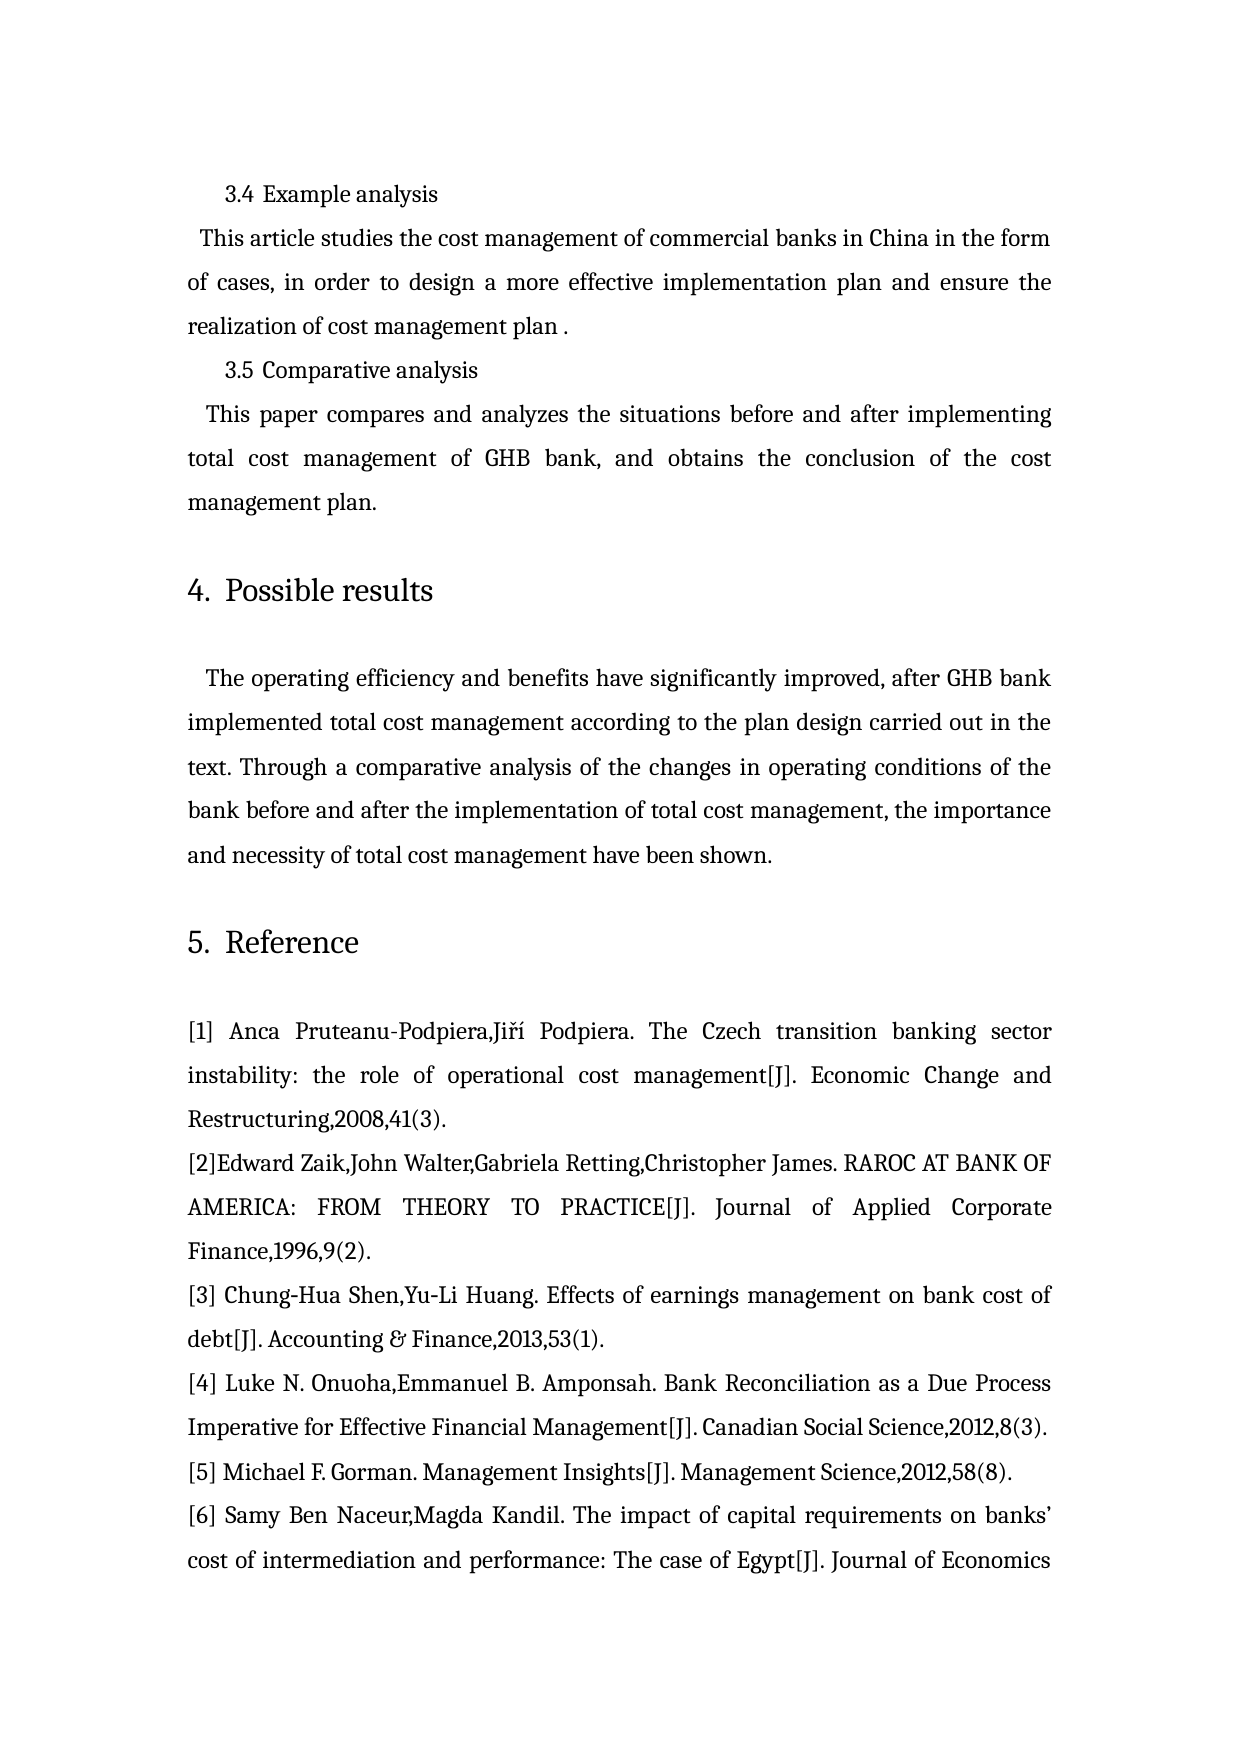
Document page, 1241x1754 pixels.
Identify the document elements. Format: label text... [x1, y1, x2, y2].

text [3] Chung‐Hua Shen,Yu‐Li Huang. Effects of earnings management on bank cost of debt[J]. Accounting & Finance,2013,53(1). [187, 1273, 1053, 1362]
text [187, 1494, 1053, 1582]
text [5] Michael F. Gorman. Management Insights[J]. Management Science,2012,58(8). [187, 1450, 1053, 1494]
list Comparative analysis [225, 348, 1053, 392]
text [4] Luke N. Onuoha,Emmanuel B. Amponsah. Bank Reconciliation as a Due Process Imperative for Effective Financial Management[J]. Canadian Social Science,2012,8(3). [187, 1362, 1053, 1450]
text The operating efficiency and benefits have significantly improved, after GHB bank implemented total cost management according to the plan design carried out in the text. Through a comparative analysis of the changes in operating conditions of the bank before and after the implementation of total cost management, the importance and necessity of total cost management have been shown. [187, 657, 1053, 877]
list Reference [187, 921, 1053, 965]
text This paper compares and analyzes the situations before and after implementing total cost management of GHB bank, and obtains the conclusion of the cost management plan. [187, 392, 1053, 524]
list Possible results [187, 568, 1053, 613]
text [1] Anca Pruteanu-Podpiera,Jiří Podpiera. The Czech transition banking sector instability: the role of operational cost management[J]. Economic Change and Restructuring,2008,41(3). [187, 1009, 1053, 1141]
text This article studies the cost management of commercial banks in China in the form of cases, in order to design a more effective implementation plan and ensure the realization of cost management plan . [187, 216, 1053, 348]
text [2]Edward Zaik,John Walter,Gabriela Retting,Christopher James. RAROC AT BANK OF AMERICA: FROM THEORY TO PRACTICE[J]. Journal of Applied Corporate Finance,1996,9(2). [187, 1141, 1053, 1273]
list Example analysis [225, 172, 1053, 216]
